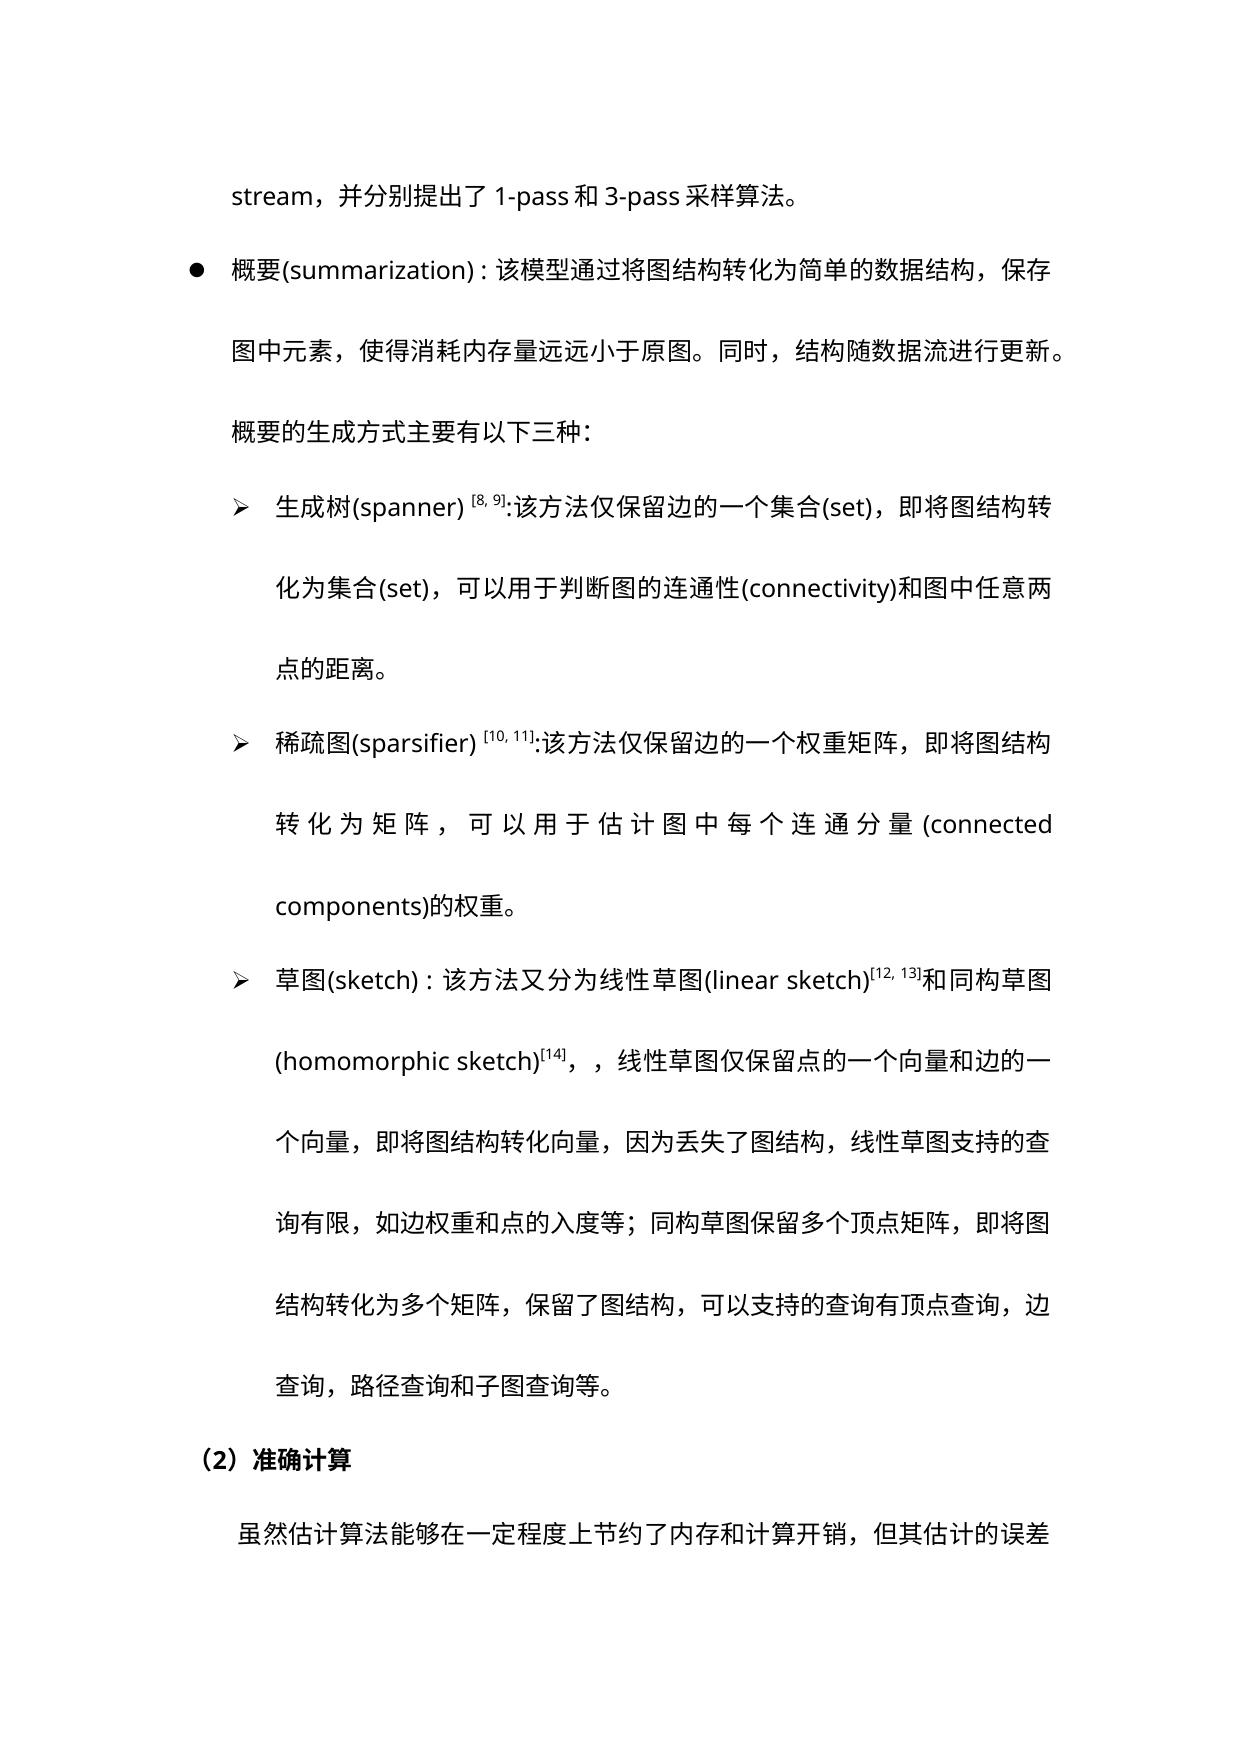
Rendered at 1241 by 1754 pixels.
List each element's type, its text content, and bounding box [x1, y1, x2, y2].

list 草图(sketch) : 该方法又分为线性草图(linear sketch)[12, 13]和同构草图(homomorphic sketch)[14]，，线性草图仅保留点的一个向量和边的一个向量，即将图结构转化向量，因为丢失了图结构，线性草图支持的查询有限，如边权重和点的入度等；同构草图保留多个顶点矩阵，即将图结构转化为多个矩阵，保留了图结构，可以支持的查询有顶点查询，边查询，路径查询和子图查询等。 [231, 946, 1053, 1417]
text （2）准确计算 [187, 1426, 1053, 1491]
list 稀疏图(sparsifier) [10, 11]:该方法仅保留边的一个权重矩阵，即将图结构转化为矩阵，可以用于估计图中每个连通分量(connected components)的权重。 [231, 709, 1053, 937]
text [187, 1500, 1053, 1565]
list 概要(summarization) : 该模型通过将图结构转化为简单的数据结构，保存图中元素，使得消耗内存量远远小于原图。同时，结构随数据流进行更新。概要的生成方式主要有以下三种： [187, 236, 1053, 463]
list 生成树(spanner) [8, 9]:该方法仅保留边的一个集合(set)，即将图结构转化为集合(set)，可以用于判断图的连通性(connectivity)和图中任意两点的距离。 [231, 473, 1053, 700]
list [187, 162, 1053, 227]
